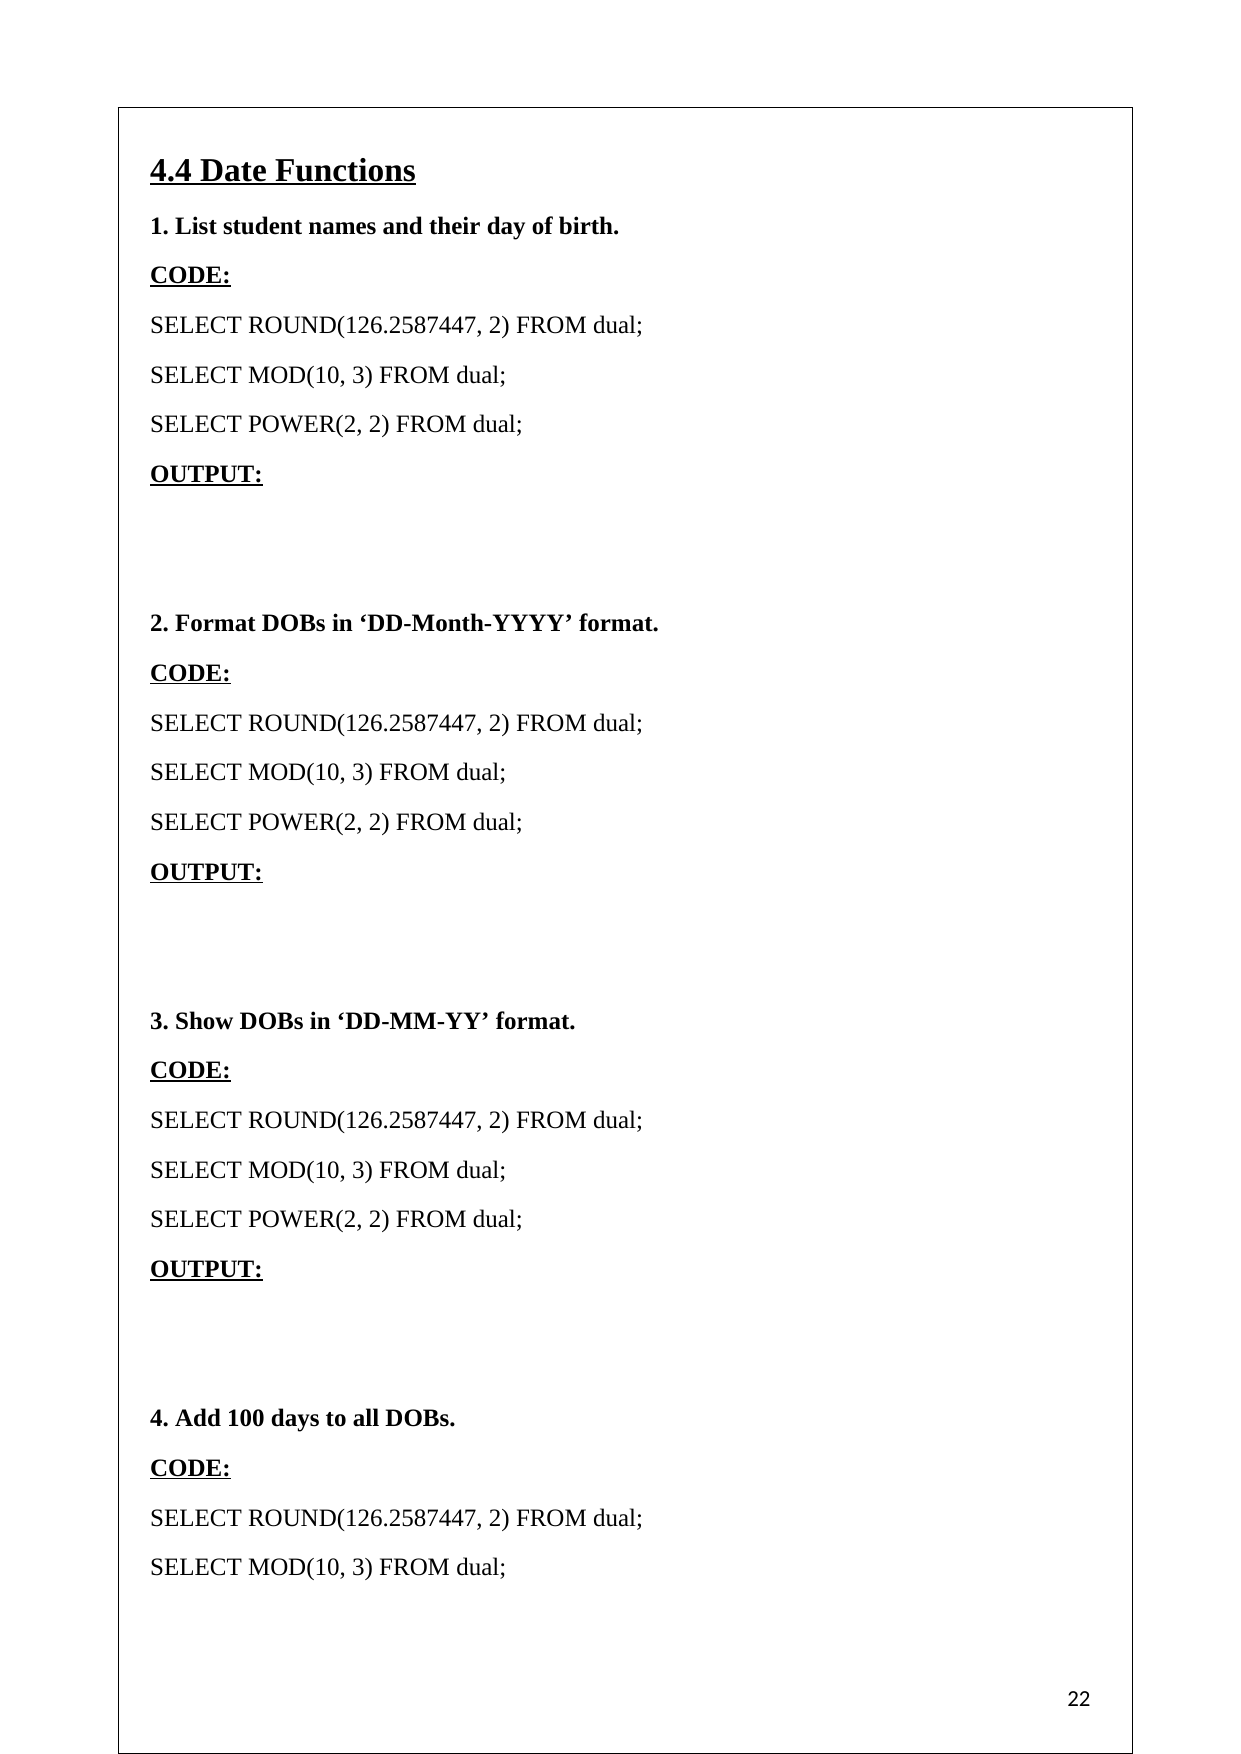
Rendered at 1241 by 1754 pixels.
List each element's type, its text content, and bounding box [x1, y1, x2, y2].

text SELECT ROUND(126.2587447, 2) FROM dual; [150, 310, 1090, 339]
text SELECT ROUND(126.2587447, 2) FROM dual; [150, 1105, 1090, 1134]
text SELECT MOD(10, 3) FROM dual; [150, 1552, 1090, 1581]
text SELECT ROUND(126.2587447, 2) FROM dual; [150, 708, 1090, 736]
text CODE: [150, 260, 1090, 289]
text CODE: [150, 1055, 1090, 1084]
text SELECT POWER(2, 2) FROM dual; [150, 1204, 1090, 1233]
text SELECT MOD(10, 3) FROM dual; [150, 757, 1090, 786]
text CODE: [150, 658, 1090, 687]
text OUTPUT: [150, 857, 1090, 885]
text SELECT MOD(10, 3) FROM dual; [150, 360, 1090, 388]
text SELECT POWER(2, 2) FROM dual; [150, 409, 1090, 438]
text OUTPUT: [150, 459, 1090, 488]
text CODE: [150, 1453, 1090, 1482]
text 2. Format DOBs in ‘DD-Month-YYYY’ format. [150, 608, 1090, 637]
text 4. Add 100 days to all DOBs. [150, 1403, 1090, 1432]
text SELECT POWER(2, 2) FROM dual; [150, 807, 1090, 836]
text 1. List student names and their day of birth. [150, 211, 1090, 239]
text SELECT MOD(10, 3) FROM dual; [150, 1155, 1090, 1183]
text OUTPUT: [150, 1254, 1090, 1283]
text SELECT ROUND(126.2587447, 2) FROM dual; [150, 1503, 1090, 1531]
text 4.4 Date Functions [150, 150, 1090, 188]
text 3. Show DOBs in ‘DD-MM-YY’ format. [150, 1006, 1090, 1034]
